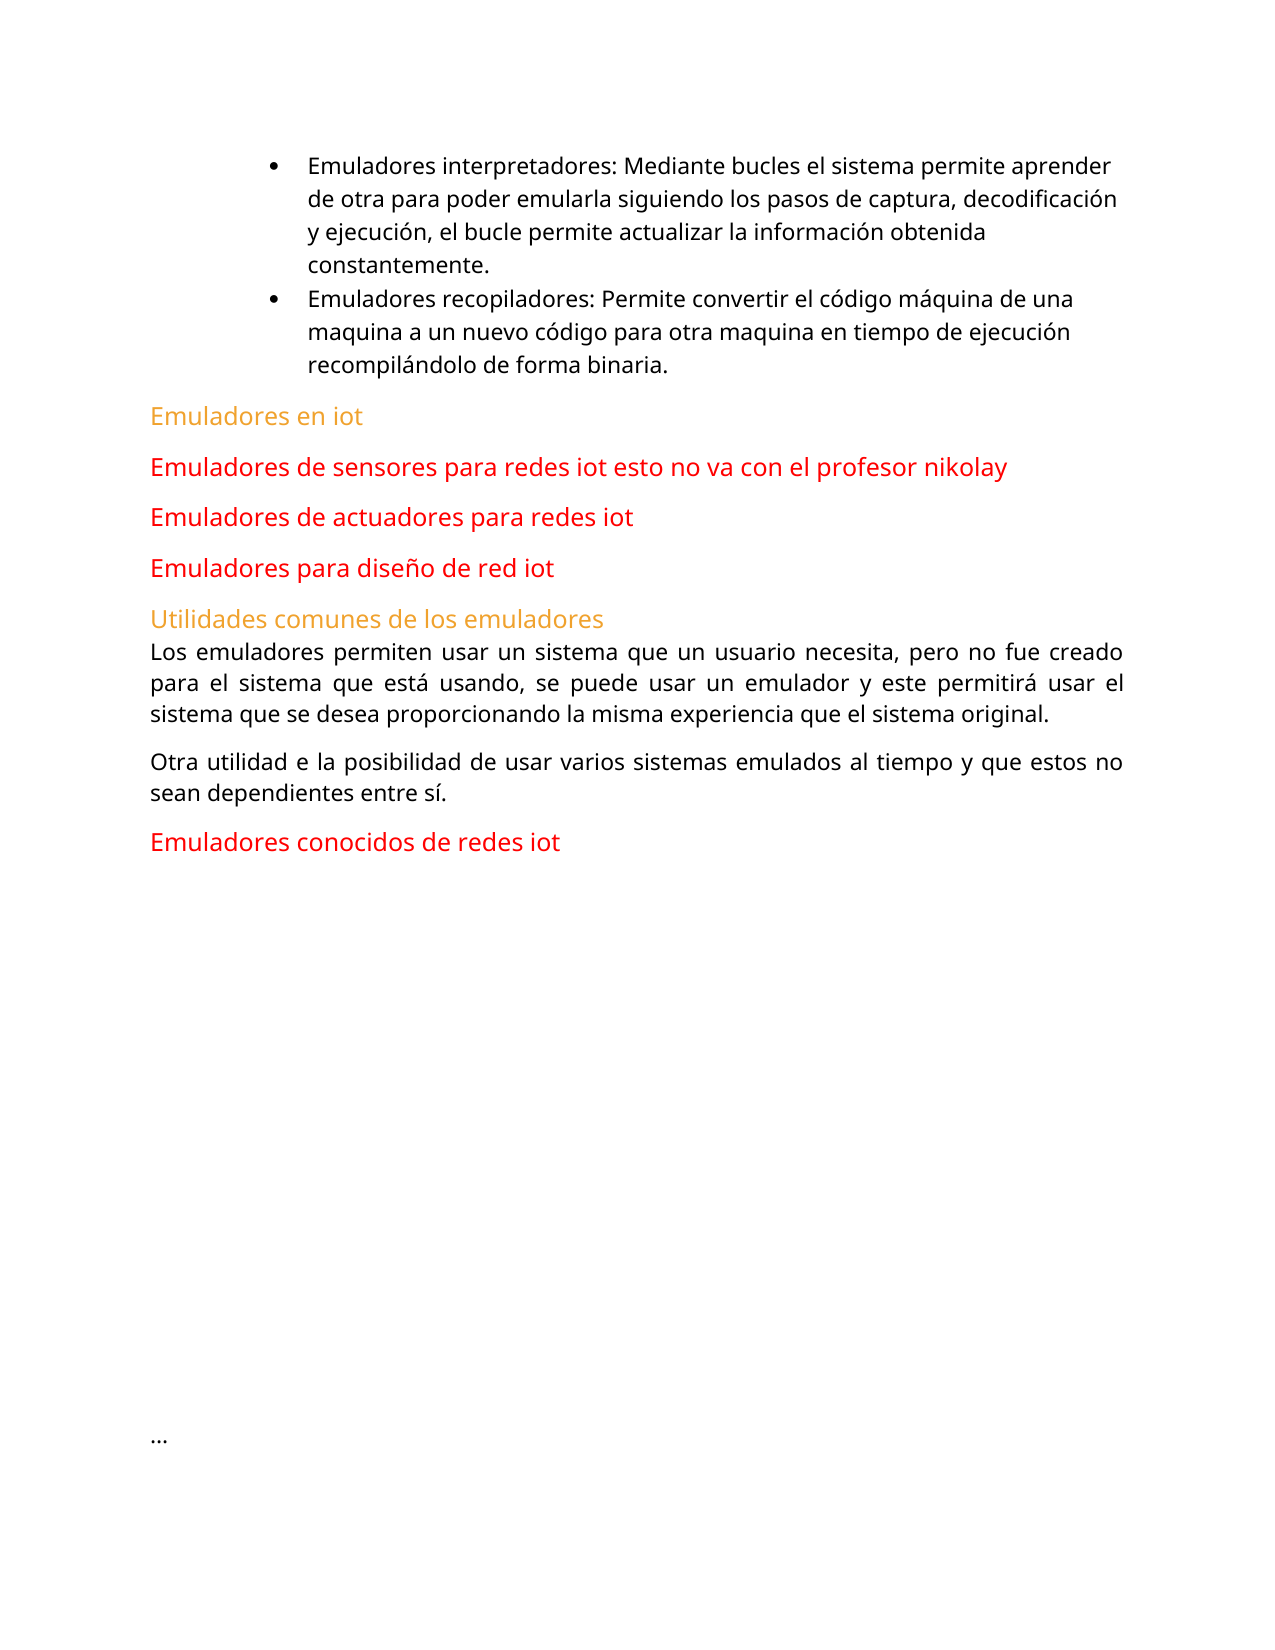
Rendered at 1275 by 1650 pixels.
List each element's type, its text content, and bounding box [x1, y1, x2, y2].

subtitle Utilidades comunes de los emuladores [150, 601, 1125, 636]
subtitle Emuladores de actuadores para redes iot [150, 500, 1125, 534]
subtitle Emuladores conocidos de redes iot [150, 825, 1125, 859]
subtitle Emuladores de sensores para redes iot esto no va con el profesor nikolay [150, 449, 1125, 483]
subtitle Emuladores para diseño de red iot [150, 551, 1125, 585]
subtitle Emuladores en iot [150, 398, 1125, 433]
list Emuladores interpretadores: Mediante bucles el sistema permite aprender de otra para poder emularla siguiendo los pasos de captura, decodificación y ejecución, el bucle permite actualizar la información obtenida constantemente. [270, 150, 1125, 281]
text … [150, 1419, 1125, 1450]
text Los emuladores permiten usar un sistema que un usuario necesita, pero no fue creado para el sistema que está usando, se puede usar un emulador y este permitirá usar el sistema que se desea proporcionando la misma experiencia que el sistema original. [150, 636, 1125, 729]
list Emuladores recopiladores: Permite convertir el código máquina de una maquina a un nuevo código para otra maquina en tiempo de ejecución recompilándolo de forma binaria. [270, 282, 1125, 380]
text Otra utilidad e la posibilidad de usar varios sistemas emulados al tiempo y que estos no sean dependientes entre sí. [150, 746, 1125, 808]
